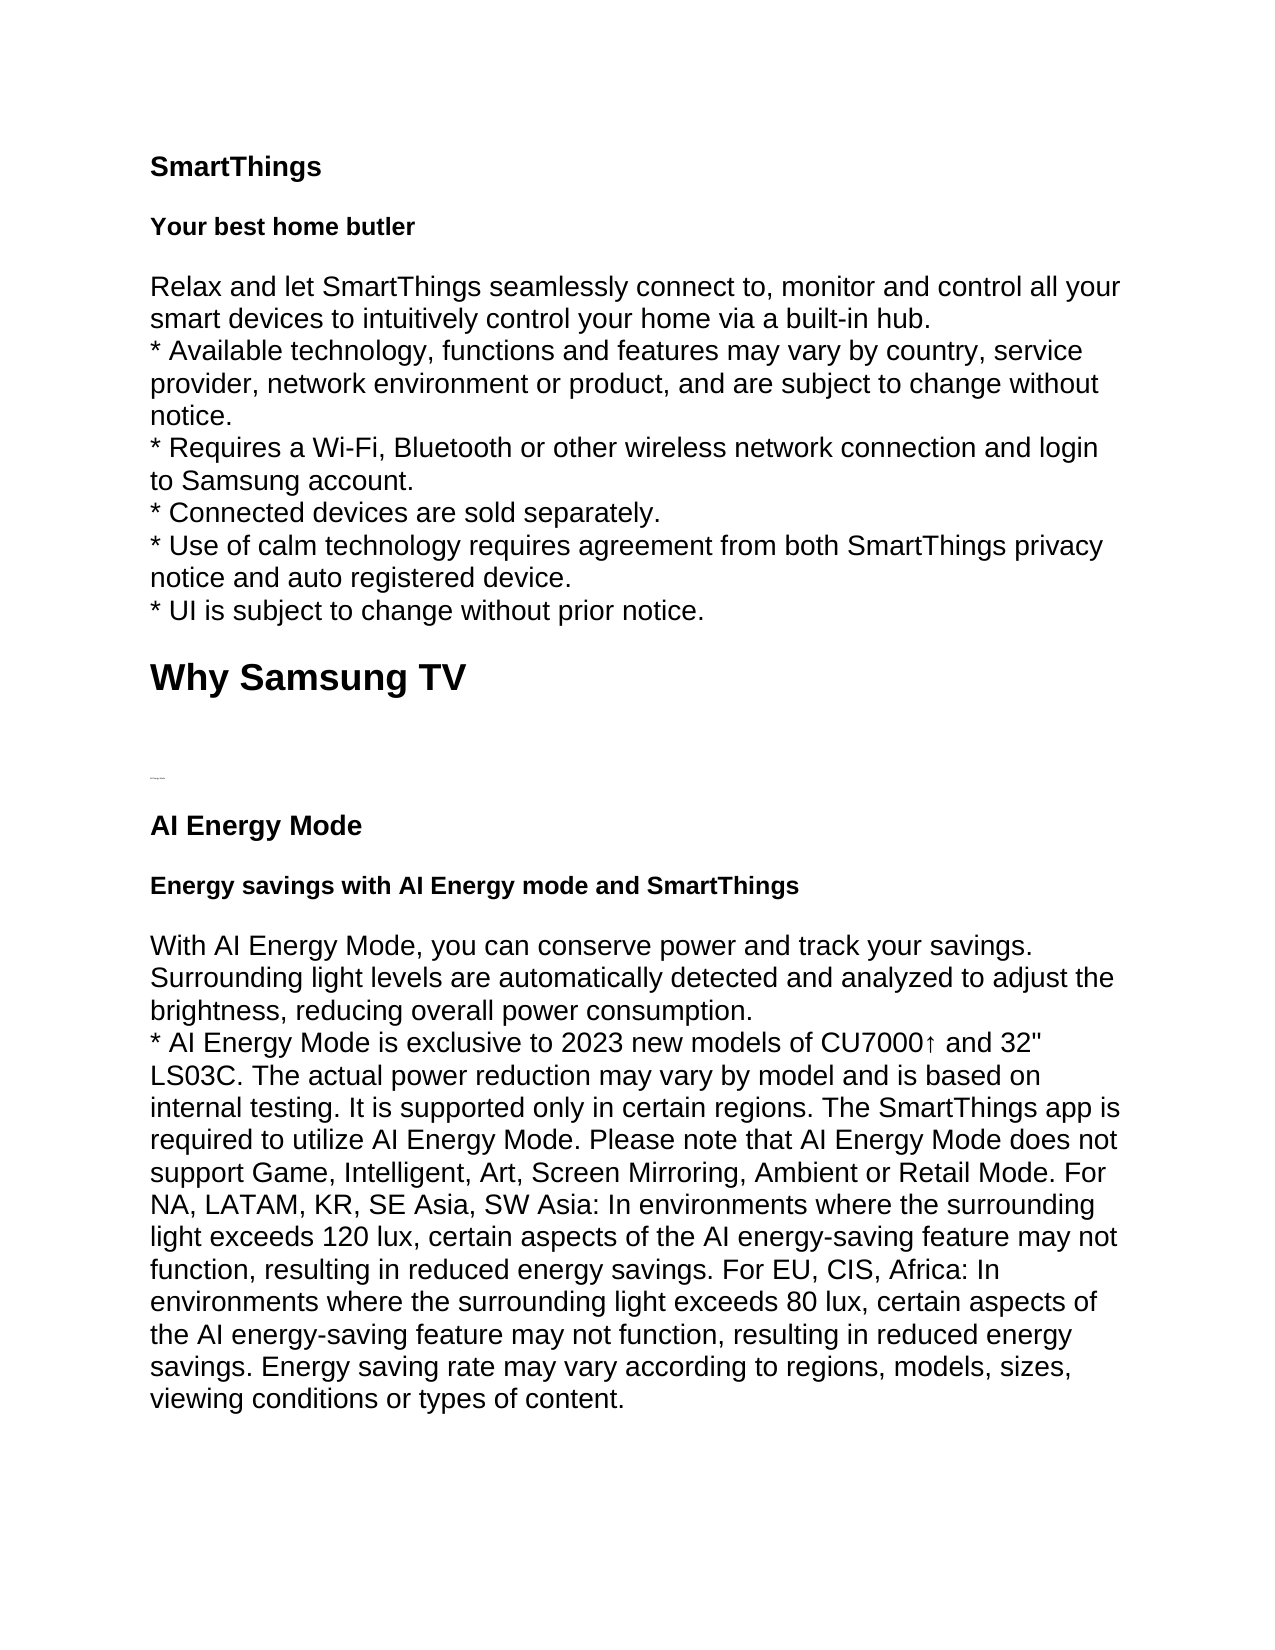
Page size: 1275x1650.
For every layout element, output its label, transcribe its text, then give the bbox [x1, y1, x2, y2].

text * AI Energy Mode is exclusive to 2023 new models of CU7000↑ and 32" LS03C. The actual power reduction may vary by model and is based on internal testing. It is supported only in certain regions. The SmartThings app is required to utilize AI Energy Mode. Please note that AI Energy Mode does not support Game, Intelligent, Art, Screen Mirroring, Ambient or Retail Mode. For NA, LATAM, KR, SE Asia, SW Asia: In environments where the surrounding light exceeds 120 lux, certain aspects of the AI energy-saving feature may not function, resulting in reduced energy savings. For EU, CIS, Africa: In environments where the surrounding light exceeds 80 lux, certain aspects of the AI energy-saving feature may not function, resulting in reduced energy savings. Energy saving rate may vary according to regions, models, sizes, viewing conditions or types of content. [150, 1026, 1125, 1415]
text * Available technology, functions and features may vary by country, service provider, network environment or product, and are subject to change without notice. * Requires a Wi-Fi, Bluetooth or other wireless network connection and login to Samsung account. * Connected devices are sold separately. * Use of calm technology requires agreement from both SmartThings privacy notice and auto registered device. * UI is subject to change without prior notice. [150, 334, 1125, 626]
text Relax and let SmartThings seamlessly connect to, monitor and control all your smart devices to intuitively control your home via a built-in hub. [150, 269, 1125, 334]
text Why Samsung TV [150, 655, 1125, 698]
text Energy savings with AI Energy mode and SmartThings [150, 871, 1125, 900]
text With AI Energy Mode, you can conserve power and track your savings. Surrounding light levels are automatically detected and analyzed to adjust the brightness, reducing overall power consumption. [150, 929, 1125, 1026]
text AI Energy Mode [150, 809, 1125, 842]
text Your best home butler [150, 212, 1125, 240]
text SmartThings [150, 150, 1125, 182]
